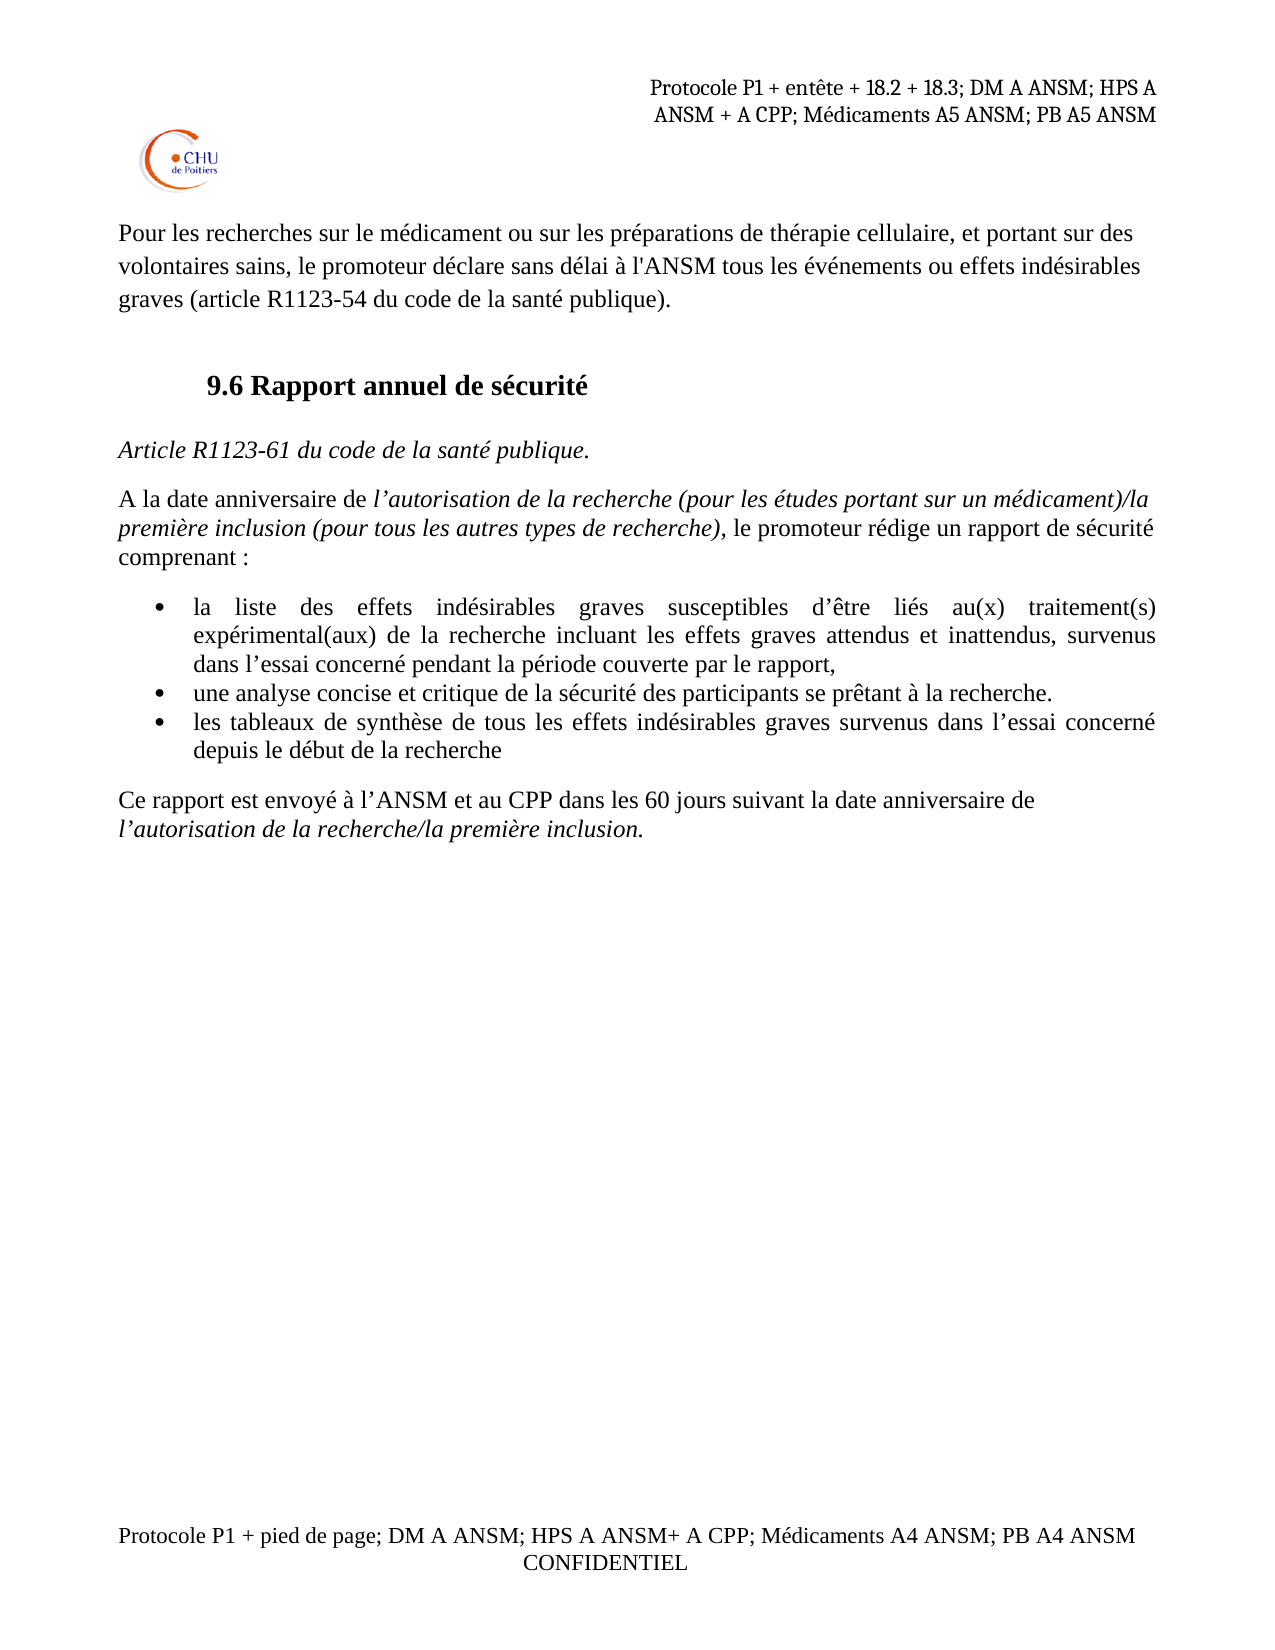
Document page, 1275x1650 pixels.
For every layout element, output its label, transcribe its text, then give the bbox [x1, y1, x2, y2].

text A la date anniversaire de l’autorisation de la recherche (pour les études portant sur un médicament)/la première inclusion (pour tous les autres types de recherche), le promoteur rédige un rapport de sécurité comprenant : [118, 484, 1157, 571]
text Ce rapport est envoyé à l’ANSM et au CPP dans les 60 jours suivant la date anniversaire de l’autorisation de la recherche/la première inclusion. [118, 785, 1157, 842]
list une analyse concise et critique de la sécurité des participants se prêtant à la recherche. [156, 678, 1157, 707]
text Pour les recherches sur le médicament ou sur les préparations de thérapie cellulaire, et portant sur des volontaires sains, le promoteur déclare sans délai à l'ANSM tous les événements ou effets indésirables graves (article R1123-54 du code de la santé publique). [118, 218, 1157, 343]
list les tableaux de synthèse de tous les effets indésirables graves survenus dans l’essai concerné depuis le début de la recherche [156, 707, 1157, 764]
picture [137, 127, 223, 194]
text Article R1123-61 du code de la santé publique. [118, 435, 1157, 464]
text 9.6 Rapport annuel de sécurité [207, 368, 1157, 435]
list la liste des effets indésirables graves susceptibles d’être liés au(x) traitement(s) expérimental(aux) de la recherche incluant les effets graves attendus et inattendus, survenus dans l’essai concerné pendant la période couverte par le rapport, [156, 592, 1157, 678]
